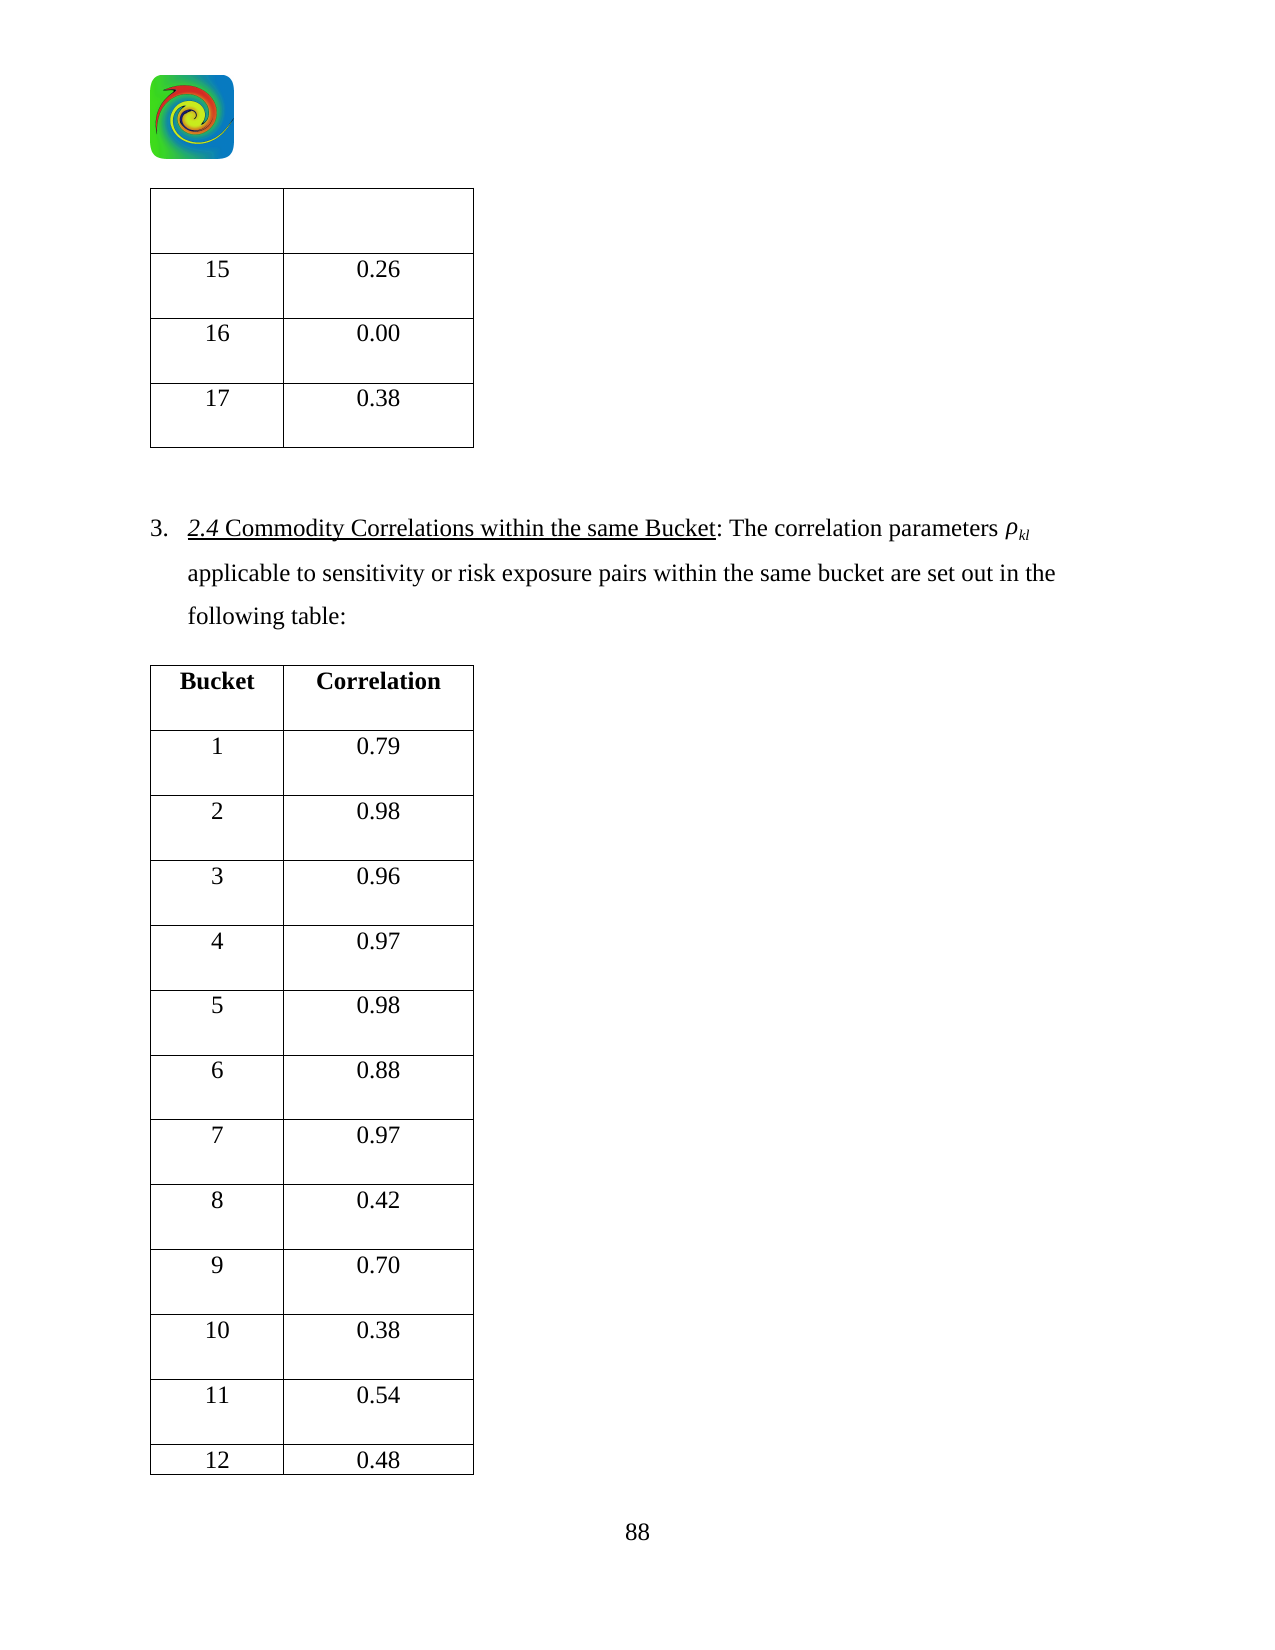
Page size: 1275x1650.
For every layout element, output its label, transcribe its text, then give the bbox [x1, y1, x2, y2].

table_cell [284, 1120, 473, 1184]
picture [150, 75, 223, 159]
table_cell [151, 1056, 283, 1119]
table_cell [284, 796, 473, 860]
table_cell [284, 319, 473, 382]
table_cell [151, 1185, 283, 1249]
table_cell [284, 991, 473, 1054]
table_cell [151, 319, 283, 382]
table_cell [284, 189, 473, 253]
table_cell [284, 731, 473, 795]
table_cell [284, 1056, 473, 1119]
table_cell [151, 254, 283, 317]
picture [188, 75, 234, 159]
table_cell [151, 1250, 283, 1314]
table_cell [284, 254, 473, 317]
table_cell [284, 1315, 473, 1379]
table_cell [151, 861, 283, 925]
list 2.4 Commodity Correlations within the same Bucket: The correlation parameters applicable to sensitivity or risk exposure pairs within the same bucket are set out in the following table: [150, 512, 1125, 630]
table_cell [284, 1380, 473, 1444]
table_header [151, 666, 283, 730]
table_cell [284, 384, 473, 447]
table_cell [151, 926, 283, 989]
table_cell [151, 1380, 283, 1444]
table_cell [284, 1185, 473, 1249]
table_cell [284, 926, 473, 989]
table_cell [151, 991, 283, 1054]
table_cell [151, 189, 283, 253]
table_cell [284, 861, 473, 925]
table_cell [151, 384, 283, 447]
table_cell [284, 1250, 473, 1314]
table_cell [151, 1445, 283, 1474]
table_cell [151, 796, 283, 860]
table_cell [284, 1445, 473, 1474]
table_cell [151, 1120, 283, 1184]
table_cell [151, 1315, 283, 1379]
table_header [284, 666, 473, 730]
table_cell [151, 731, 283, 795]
